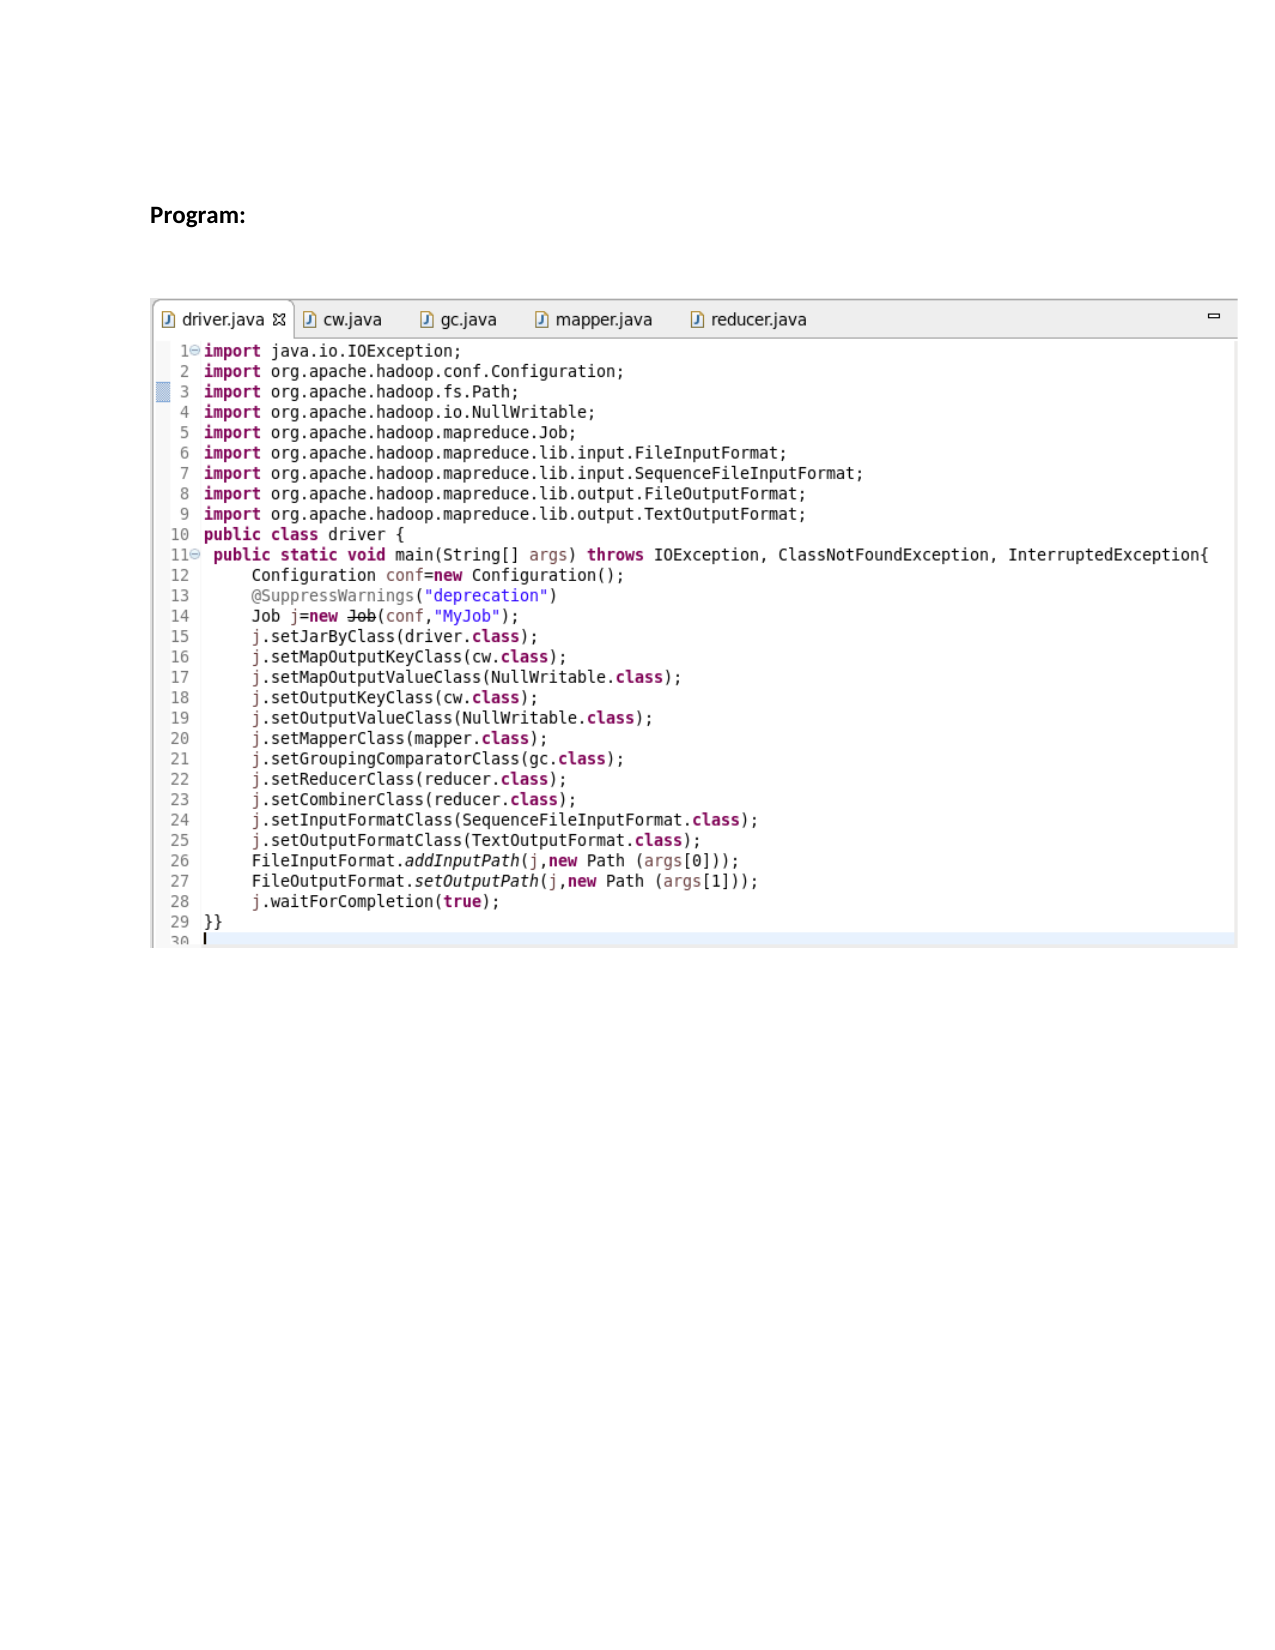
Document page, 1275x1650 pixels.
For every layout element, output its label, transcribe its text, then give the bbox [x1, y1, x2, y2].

text Program: [150, 199, 1125, 230]
picture [150, 298, 1238, 948]
